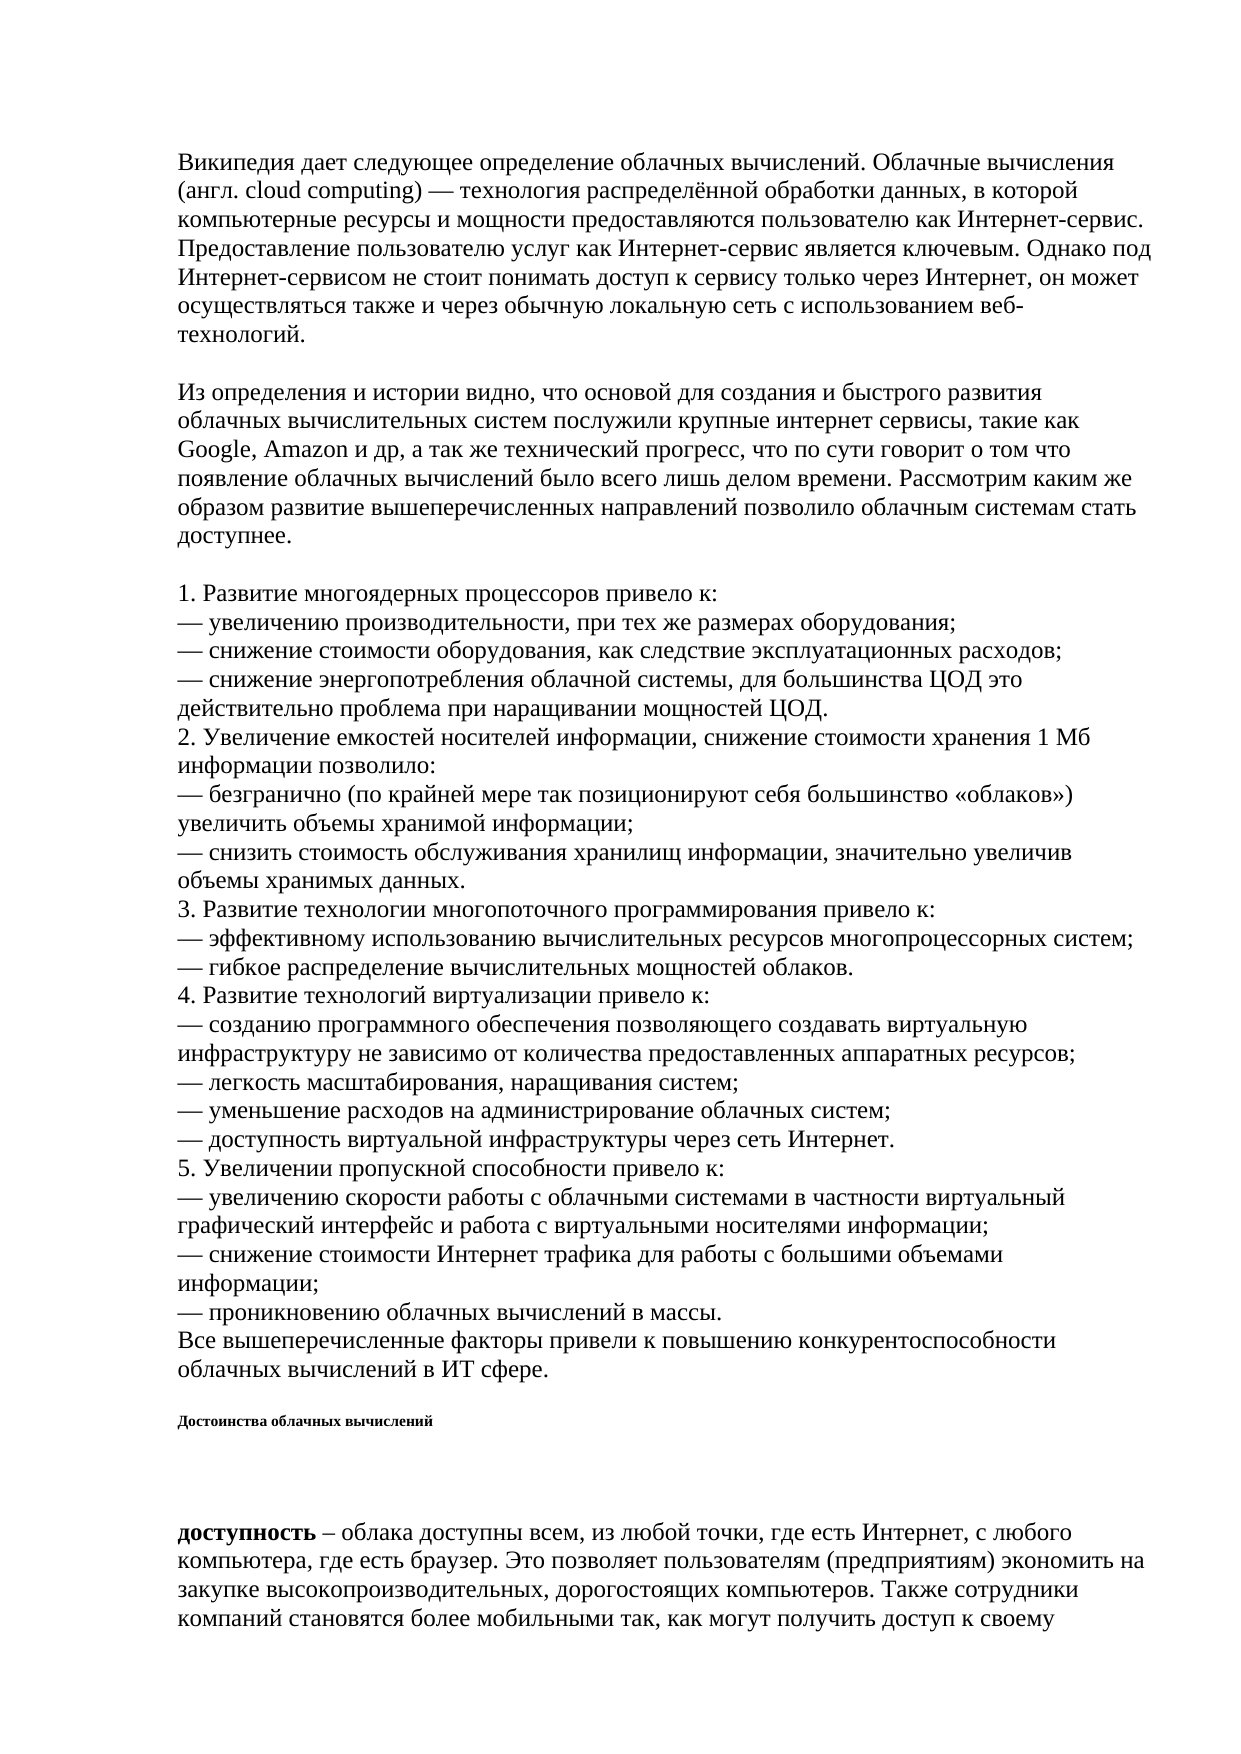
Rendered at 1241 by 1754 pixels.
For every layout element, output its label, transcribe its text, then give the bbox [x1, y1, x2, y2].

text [177, 1459, 1152, 1632]
text Википедия дает следующее определение облачных вычислений. Облачные вычисления (англ. cloud computing) — технология распределённой обработки данных, в которой компьютерные ресурсы и мощности предоставляются пользователю как Интернет-сервис. Предоставление пользователю услуг как Интернет-сервис является ключевым. Однако под Интернет-сервисом не стоит понимать доступ к сервису только через Интернет, он может осуществляться также и через обычную локальную сеть с использованием веб-технологий. Из определения и истории видно, что основой для создания и быстрого развития облачных вычислительных систем послужили крупные интернет сервисы, такие как Google, Amazon и др, а так же технический прогресс, что по сути говорит о том что появление облачных вычислений было всего лишь делом времени. Рассмотрим каким же образом развитие вышеперечисленных направлений позволило облачным системам стать доступнее. 1. Развитие многоядерных процессоров привело к: — увеличению производительности, при тех же размерах оборудования; — снижение стоимости оборудования, как следствие эксплуатационных расходов; — снижение энергопотребления облачной системы, для большинства ЦОД это действительно проблема при наращивании мощностей ЦОД. 2. Увеличение емкостей носителей информации, снижение стоимости хранения 1 Мб информации позволило: — безгранично (по крайней мере так позиционируют себя большинство «облаков») увеличить объемы хранимой информации; — снизить стоимость обслуживания хранилищ информации, значительно увеличив объемы хранимых данных. 3. Развитие технологии многопоточного программирования привело к: — эффективному использованию вычислительных ресурсов многопроцессорных систем; — гибкое распределение вычислительных мощностей облаков. 4. Развитие технологий виртуализации привело к: — созданию программного обеспечения позволяющего создавать виртуальную инфраструктуру не зависимо от количества предоставленных аппаратных ресурсов; — легкость масштабирования, наращивания систем; — уменьшение расходов на администрирование облачных систем; — доступность виртуальной инфраструктуры через сеть Интернет. 5. Увеличении пропускной способности привело к: — увеличению скорости работы с облачными системами в частности виртуальный графический интерфейс и работа с виртуальными носителями информации; — снижение стоимости Интернет трафика для работы с большими объемами информации; — проникновению облачных вычислений в массы. Все вышеперечисленные факторы привели к повышению конкурентоспособности облачных вычислений в ИТ сфере. [177, 118, 1152, 1383]
text Достоинства облачных вычислений [177, 1412, 1152, 1430]
